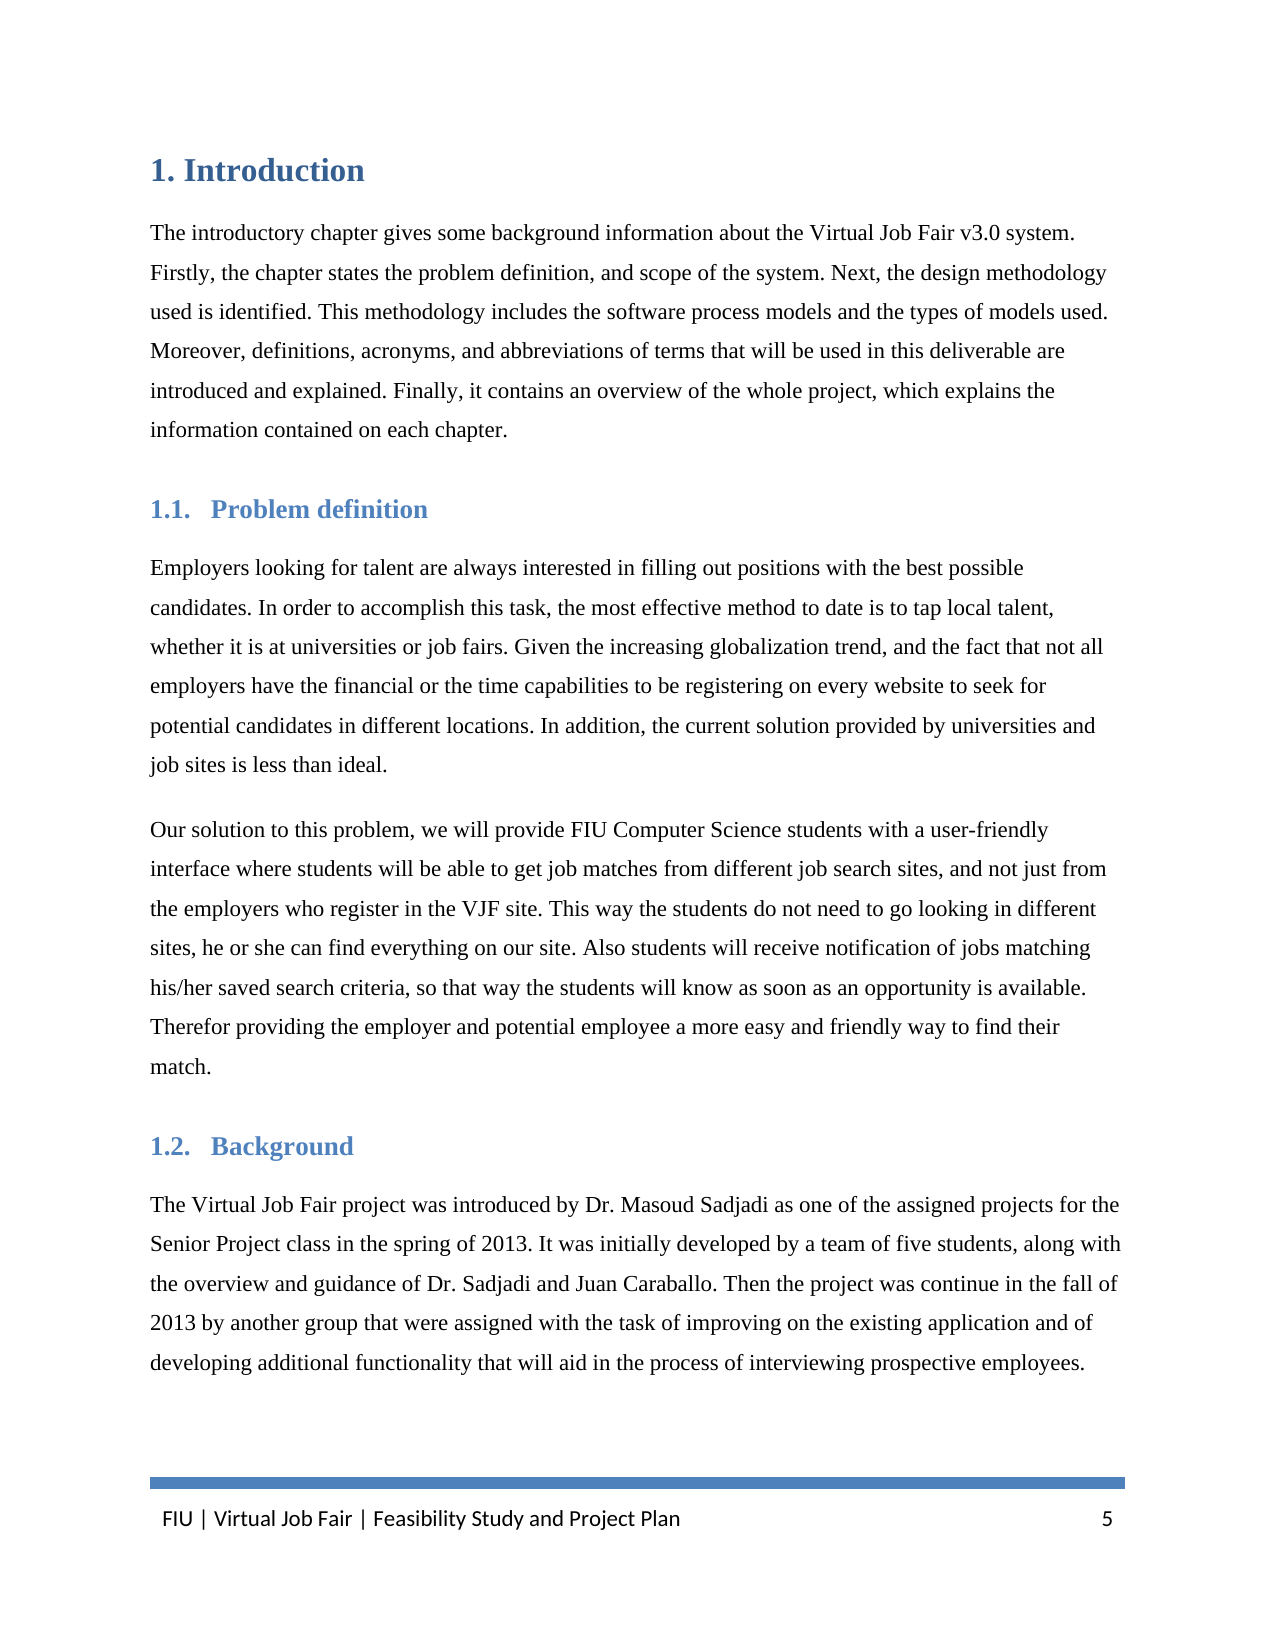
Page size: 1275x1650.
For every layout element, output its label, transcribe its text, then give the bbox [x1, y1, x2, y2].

text Employers looking for talent are always interested in filling out positions with the best possible candidates. In order to accomplish this task, the most effective method to date is to tap local talent, whether it is at universities or job fairs. Given the increasing globalization trend, and the fact that not all employers have the financial or the time capabilities to be registering on every website to seek for potential candidates in different locations. In addition, the current solution provided by universities and job sites is less than ideal. [150, 554, 1125, 778]
subtitle 1.1. Problem definition [150, 493, 1125, 524]
text The introductory chapter gives some background information about the Virtual Job Fair v3.0 system. Firstly, the chapter states the problem definition, and scope of the system. Next, the design methodology used is identified. This methodology includes the software process models and the types of models used. Moreover, definitions, acronyms, and abbreviations of terms that will be used in this deliverable are introduced and explained. Finally, it contains an overview of the whole project, which explains the information contained on each chapter. [150, 219, 1125, 443]
subtitle 1.2. Background [150, 1130, 1125, 1161]
text The Virtual Job Fair project was introduced by Dr. Masoud Sadjadi as one of the assigned projects for the Senior Project class in the spring of 2013. It was initially developed by a team of five students, along with the overview and guidance of Dr. Sadjadi and Juan Caraballo. Then the project was continue in the fall of 2013 by another group that were assigned with the task of improving on the existing application and of developing additional functionality that will aid in the process of interviewing prospective employees. [150, 1191, 1125, 1375]
subtitle 1. Introduction [150, 150, 1125, 188]
text Our solution to this problem, we will provide FIU Computer Science students with a user-friendly interface where students will be able to get job matches from different job search sites, and not just from the employers who register in the VJF site. This way the students do not need to go looking in different sites, he or she can find everything on our site. Also students will receive notification of jobs matching his/her saved search criteria, so that way the students will know as soon as an opportunity is available. Therefor providing the employer and potential employee a more easy and friendly way to find their match. [150, 816, 1125, 1079]
